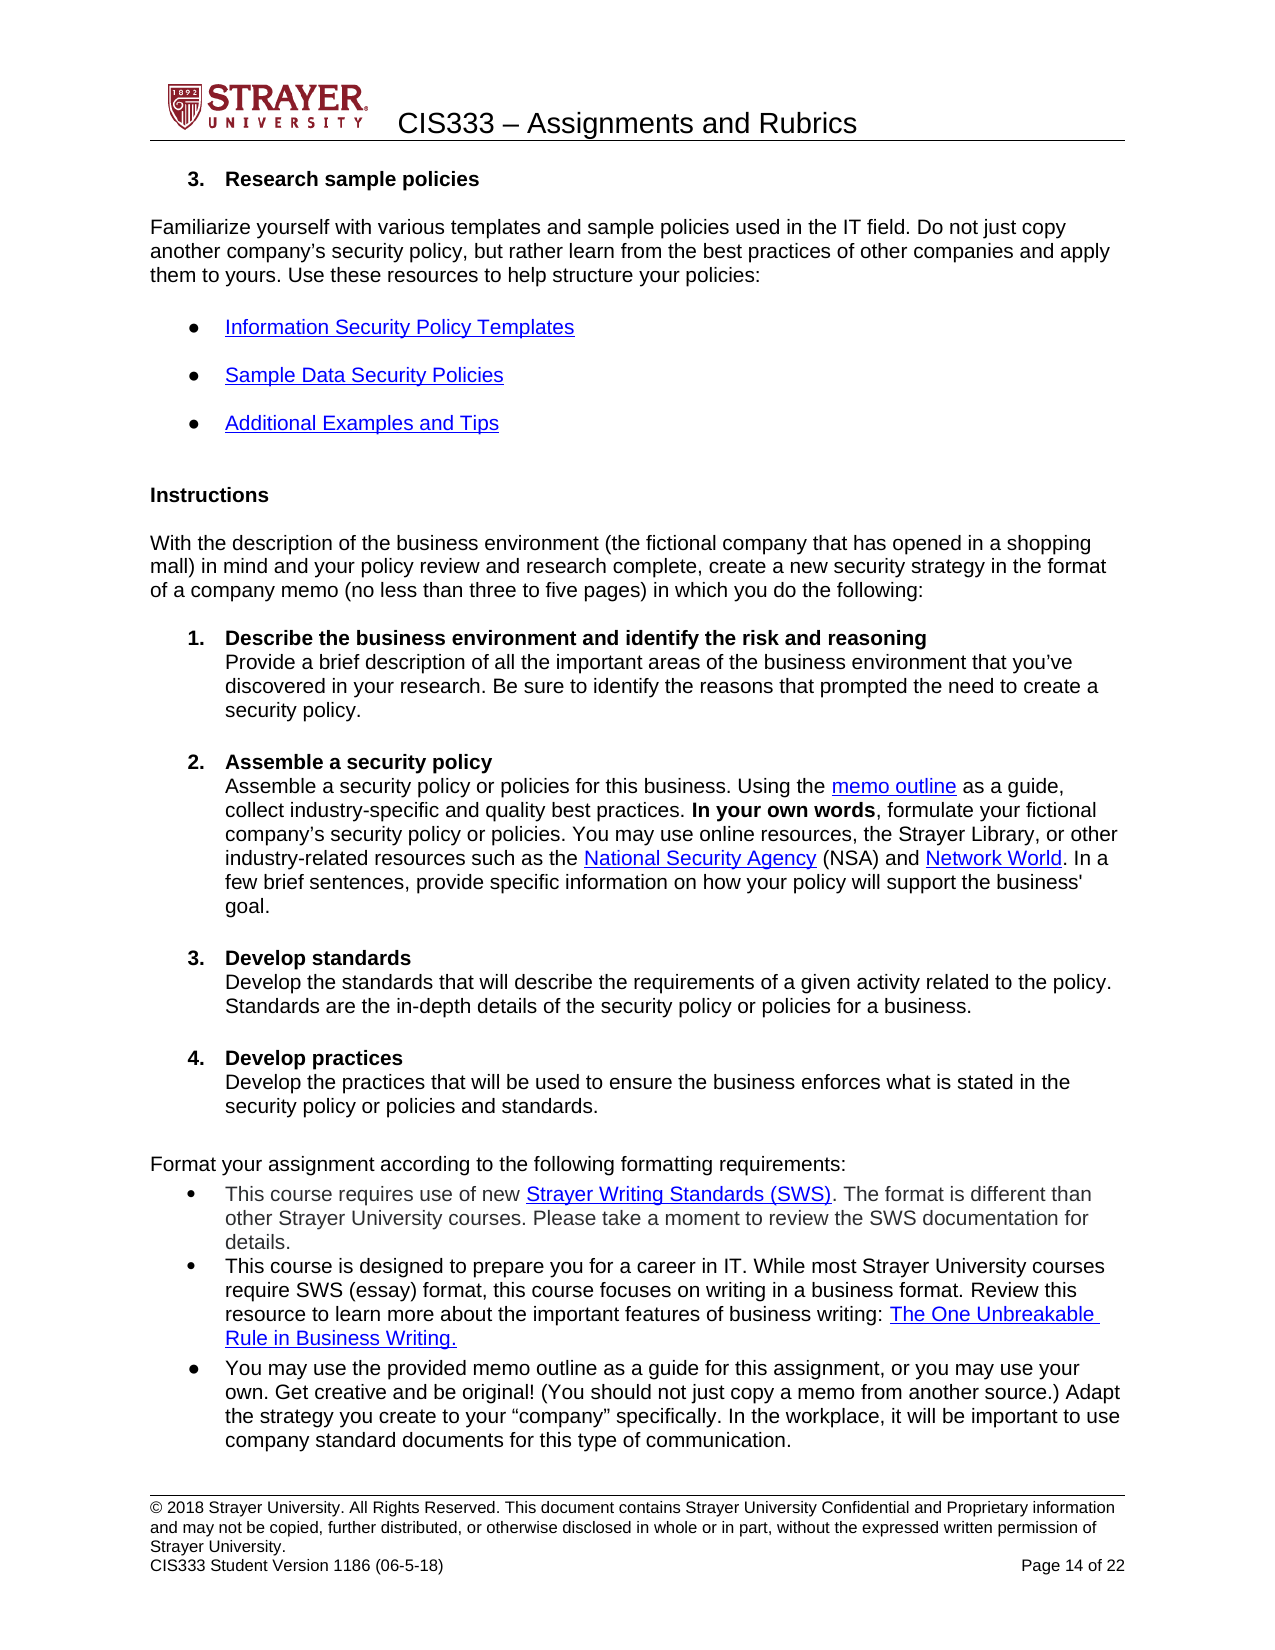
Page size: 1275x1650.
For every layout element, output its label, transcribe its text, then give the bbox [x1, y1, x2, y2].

picture [161, 75, 374, 140]
list Sample Data Security Policies [187, 363, 1125, 387]
list This course requires use of new Strayer Writing Standards (SWS). The format is different than other Strayer University courses. Please take a moment to review the SWS documentation for details. [187, 1182, 1125, 1254]
text Develop the practices that will be used to ensure the business enforces what is stated in the security policy or policies and standards. [225, 1070, 1125, 1146]
list You may use the provided memo outline as a guide for this assignment, or you may use your own. Get creative and be original! (You should not just copy a memo from another source.) Adapt the strategy you create to your “company” specifically. In the workplace, it will be important to use company standard documents for this type of communication. [187, 1356, 1125, 1452]
list Research sample policies [187, 167, 1125, 191]
list This course is designed to prepare you for a career in IT. While most Strayer University courses require SWS (essay) format, this course focuses on writing in a business format. Review this resource to learn more about the important features of business writing: The One Unbreakable Rule in Business Writing. [187, 1254, 1125, 1350]
text With the description of the business environment (the fictional company that has opened in a shopping mall) in mind and your policy review and research complete, create a new security strategy in the format of a company memo (no less than three to five pages) in which you do the following: [150, 530, 1125, 602]
list Develop practices [187, 1046, 1125, 1070]
list Assemble a security policy Assemble a security policy or policies for this business. Using the memo outline as a guide, collect industry-specific and quality best practices. In your own words, formulate your fictional company’s security policy or policies. You may use online resources, the Strayer Library, or other industry-related resources such as the National Security Agency (NSA) and Network World. In a few brief sentences, provide specific information on how your policy will support the business' goal. [187, 750, 1125, 946]
text Format your assignment according to the following formatting requirements: [150, 1152, 1125, 1176]
list Describe the business environment and identify the risk and reasoning Provide a brief description of all the important areas of the business environment that you’ve discovered in your research. Be sure to identify the reasons that prompted the need to create a security policy. [187, 626, 1125, 750]
list Information Security Policy Templates [187, 315, 1125, 339]
list Additional Examples and Tips [187, 411, 1125, 434]
list Develop standards Develop the standards that will describe the requirements of a given activity related to the policy. Standards are the in-depth details of the security policy or policies for a business. [187, 946, 1125, 1046]
text Familiarize yourself with various templates and sample policies used in the IT field. Do not just copy another company’s security policy, but rather learn from the best practices of other companies and apply them to yours. Use these resources to help structure your policies: [150, 215, 1125, 315]
text Instructions [150, 482, 1125, 506]
